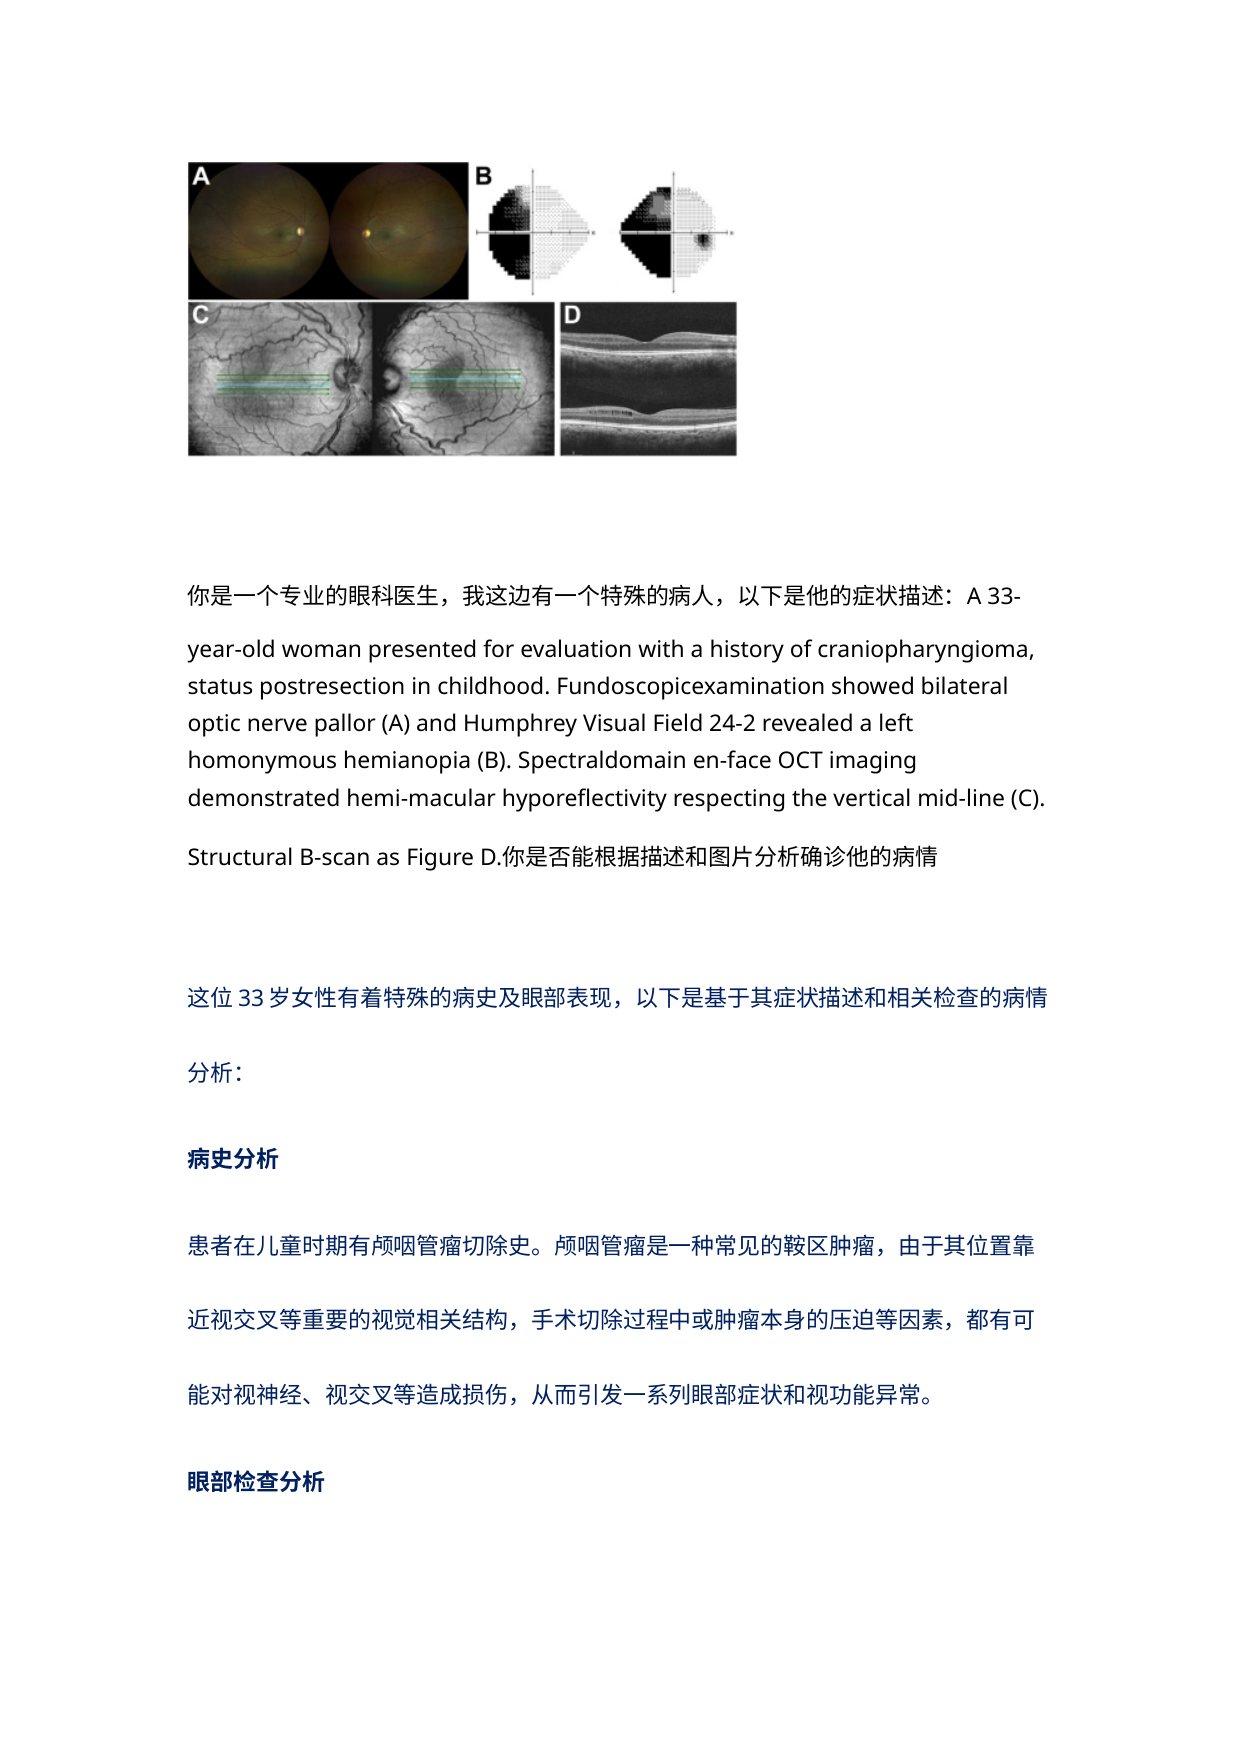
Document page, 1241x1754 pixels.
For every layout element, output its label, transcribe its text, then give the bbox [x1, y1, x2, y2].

text 患者在儿童时期有颅咽管瘤切除史。颅咽管瘤是一种常见的鞍区肿瘤，由于其位置靠近视交叉等重要的视觉相关结构，手术切除过程中或肿瘤本身的压迫等因素，都有可能对视神经、视交叉等造成损伤，从而引发一系列眼部症状和视功能异常。 [187, 1212, 1053, 1426]
picture [187, 162, 738, 457]
text 眼部检查分析 [187, 1448, 1053, 1513]
text 病史分析 [187, 1125, 1053, 1190]
text 你是一个专业的眼科医生，我这边有一个特殊的病人，以下是他的症状描述：A 33-year-old woman presented for evaluation with a history of craniopharyngioma, status postresection in childhood. Fundoscopicexamination showed bilateral optic nerve pallor (A) and Humphrey Visual Field 24-2 revealed a left homonymous hemianopia (B). Spectraldomain en-face OCT imaging demonstrated hemi-macular hyporeflectivity respecting the vertical mid-line (C). Structural B-scan as Figure D.你是否能根据描述和图片分析确诊他的病情 [187, 562, 1053, 888]
text 这位33岁女性有着特殊的病史及眼部表现，以下是基于其症状描述和相关检查的病情分析： [187, 964, 1053, 1103]
